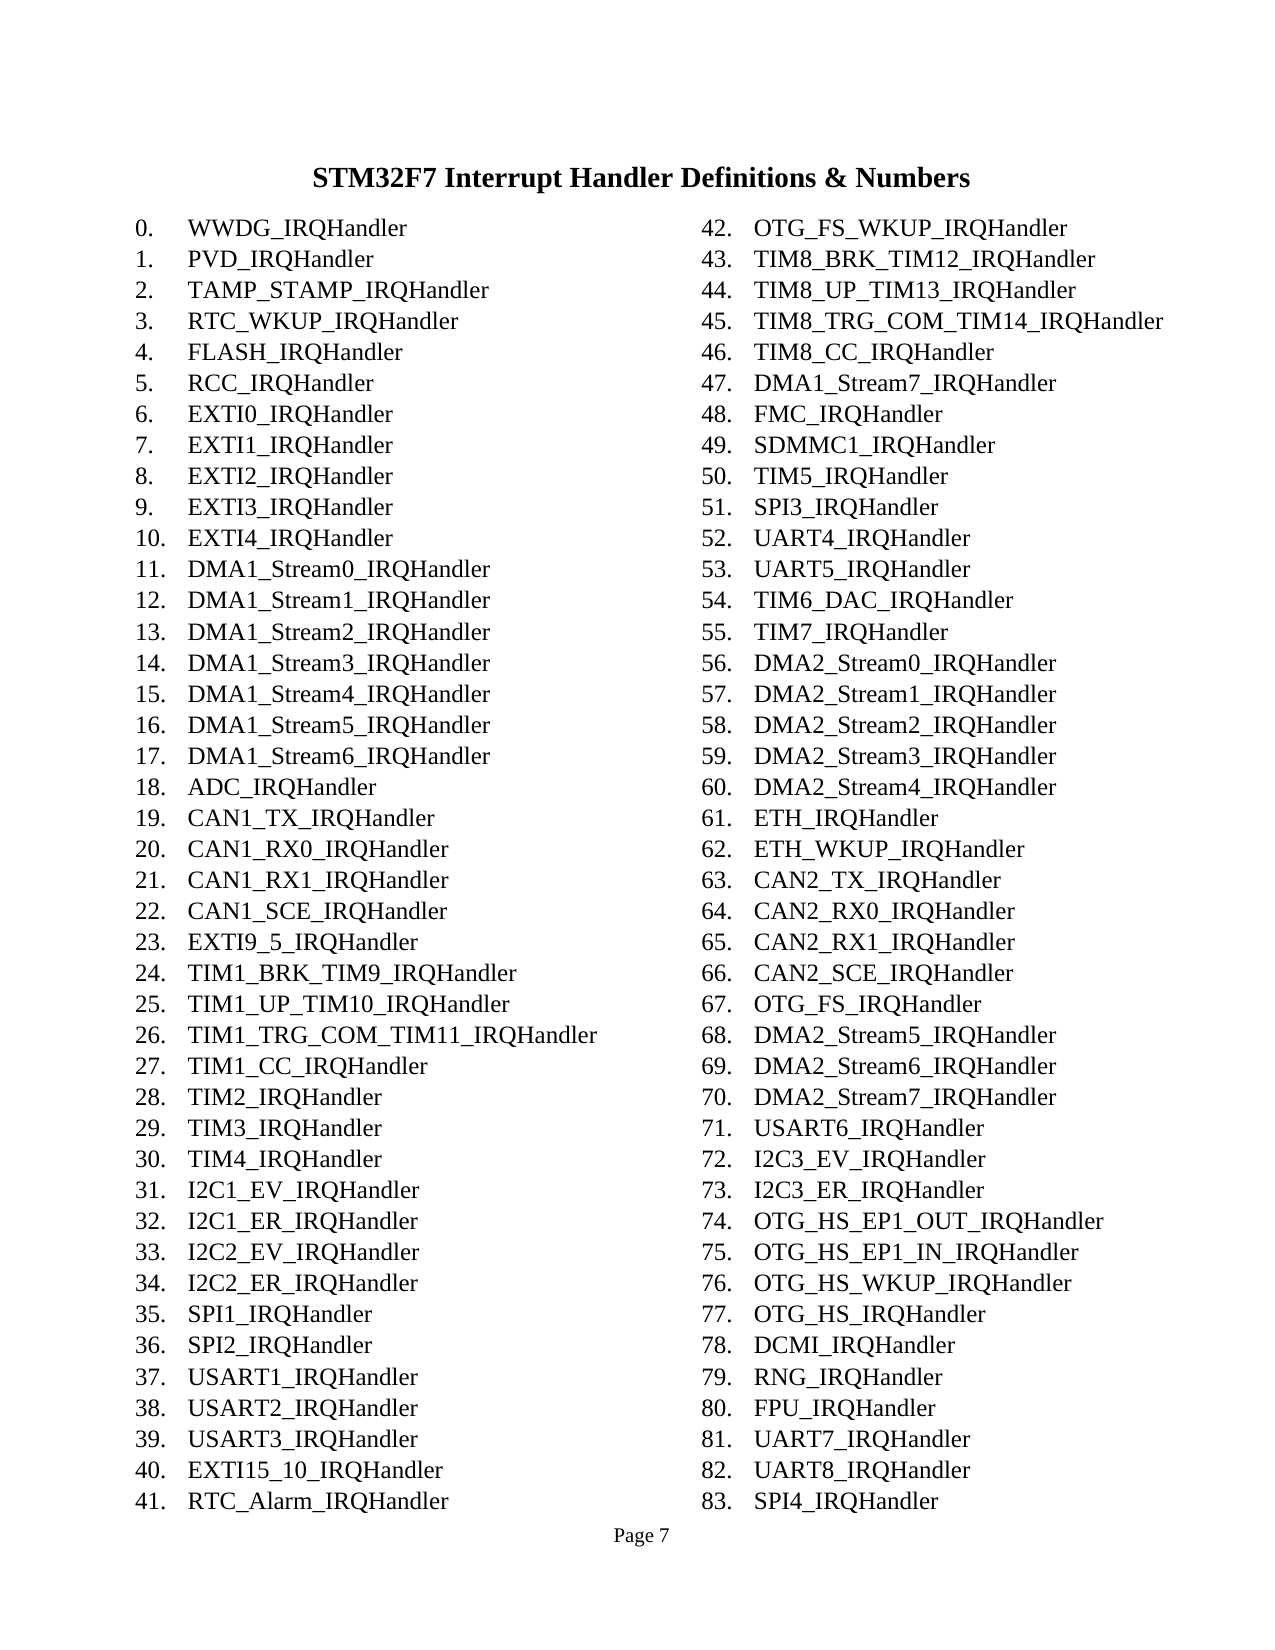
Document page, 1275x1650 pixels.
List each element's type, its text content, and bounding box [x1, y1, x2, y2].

list TIM8_CC_IRQHandler [701, 337, 1170, 366]
list TIM2_IRQHandler [135, 1082, 604, 1111]
list I2C2_EV_IRQHandler [135, 1237, 604, 1266]
list TIM4_IRQHandler [135, 1144, 604, 1173]
list FMC_IRQHandler [701, 399, 1170, 428]
list FPU_IRQHandler [701, 1393, 1170, 1421]
list TIM5_IRQHandler [701, 461, 1170, 490]
list DMA1_Stream1_IRQHandler [135, 586, 604, 614]
list UART7_IRQHandler [701, 1424, 1170, 1452]
list TIM1_UP_TIM10_IRQHandler [135, 989, 604, 1018]
list DMA2_Stream5_IRQHandler [701, 1020, 1170, 1049]
list EXTI9_5_IRQHandler [135, 927, 604, 956]
list DMA1_Stream3_IRQHandler [135, 648, 604, 676]
list CAN1_TX_IRQHandler [135, 803, 604, 832]
list TIM1_TRG_COM_TIM11_IRQHandler [135, 1020, 604, 1049]
list I2C1_ER_IRQHandler [135, 1206, 604, 1235]
list FLASH_IRQHandler [135, 337, 604, 366]
list DMA1_Stream2_IRQHandler [135, 617, 604, 645]
list SDMMC1_IRQHandler [701, 430, 1170, 459]
list TIM3_IRQHandler [135, 1113, 604, 1142]
list DMA1_Stream4_IRQHandler [135, 679, 604, 707]
list TIM8_BRK_TIM12_IRQHandler [701, 244, 1170, 273]
list CAN1_SCE_IRQHandler [135, 896, 604, 925]
list UART4_IRQHandler [701, 523, 1170, 552]
list TIM7_IRQHandler [701, 617, 1170, 645]
list DMA2_Stream6_IRQHandler [701, 1051, 1170, 1080]
list OTG_HS_EP1_OUT_IRQHandler [701, 1206, 1170, 1235]
list EXTI4_IRQHandler [135, 523, 604, 552]
list EXTI3_IRQHandler [135, 492, 604, 521]
list PVD_IRQHandler [135, 244, 604, 273]
list I2C3_EV_IRQHandler [701, 1144, 1170, 1173]
subtitle STM32F7 Interrupt Handler Definitions & Numbers [112, 160, 1170, 194]
list RTC_Alarm_IRQHandler [135, 1486, 604, 1514]
list EXTI0_IRQHandler [135, 399, 604, 428]
list CAN1_RX1_IRQHandler [135, 865, 604, 894]
list OTG_HS_EP1_IN_IRQHandler [701, 1237, 1170, 1266]
list DMA2_Stream7_IRQHandler [701, 1082, 1170, 1111]
list TIM8_UP_TIM13_IRQHandler [701, 275, 1170, 304]
list CAN2_RX1_IRQHandler [701, 927, 1170, 956]
list USART2_IRQHandler [135, 1393, 604, 1421]
list SPI1_IRQHandler [135, 1299, 604, 1328]
list DMA1_Stream7_IRQHandler [701, 368, 1170, 397]
list DMA2_Stream0_IRQHandler [701, 648, 1170, 676]
list EXTI15_10_IRQHandler [135, 1455, 604, 1483]
list EXTI2_IRQHandler [135, 461, 604, 490]
list DMA2_Stream3_IRQHandler [701, 741, 1170, 769]
list OTG_HS_IRQHandler [701, 1299, 1170, 1328]
list USART6_IRQHandler [701, 1113, 1170, 1142]
list DCMI_IRQHandler [701, 1331, 1170, 1359]
list CAN2_SCE_IRQHandler [701, 958, 1170, 987]
list DMA1_Stream0_IRQHandler [135, 554, 604, 583]
list TIM1_BRK_TIM9_IRQHandler [135, 958, 604, 987]
list UART8_IRQHandler [701, 1455, 1170, 1483]
list DMA2_Stream4_IRQHandler [701, 772, 1170, 801]
list I2C3_ER_IRQHandler [701, 1175, 1170, 1204]
list SPI4_IRQHandler [701, 1486, 1170, 1514]
list OTG_FS_IRQHandler [701, 989, 1170, 1018]
list USART1_IRQHandler [135, 1362, 604, 1390]
list WWDG_IRQHandler [135, 213, 604, 242]
list CAN1_RX0_IRQHandler [135, 834, 604, 863]
list ETH_IRQHandler [701, 803, 1170, 832]
list DMA1_Stream5_IRQHandler [135, 710, 604, 738]
list DMA2_Stream2_IRQHandler [701, 710, 1170, 738]
list CAN2_TX_IRQHandler [701, 865, 1170, 894]
list ETH_WKUP_IRQHandler [701, 834, 1170, 863]
list SPI2_IRQHandler [135, 1331, 604, 1359]
list DMA2_Stream1_IRQHandler [701, 679, 1170, 707]
list RTC_WKUP_IRQHandler [135, 306, 604, 335]
list RCC_IRQHandler [135, 368, 604, 397]
list I2C2_ER_IRQHandler [135, 1268, 604, 1297]
list TIM1_CC_IRQHandler [135, 1051, 604, 1080]
list CAN2_RX0_IRQHandler [701, 896, 1170, 925]
list EXTI1_IRQHandler [135, 430, 604, 459]
list DMA1_Stream6_IRQHandler [135, 741, 604, 769]
list OTG_HS_WKUP_IRQHandler [701, 1268, 1170, 1297]
list I2C1_EV_IRQHandler [135, 1175, 604, 1204]
list SPI3_IRQHandler [701, 492, 1170, 521]
list TIM6_DAC_IRQHandler [701, 586, 1170, 614]
list TIM8_TRG_COM_TIM14_IRQHandler [701, 306, 1170, 335]
list TAMP_STAMP_IRQHandler [135, 275, 604, 304]
list USART3_IRQHandler [135, 1424, 604, 1452]
list ADC_IRQHandler [135, 772, 604, 801]
list RNG_IRQHandler [701, 1362, 1170, 1390]
list OTG_FS_WKUP_IRQHandler [701, 213, 1170, 242]
list UART5_IRQHandler [701, 554, 1170, 583]
